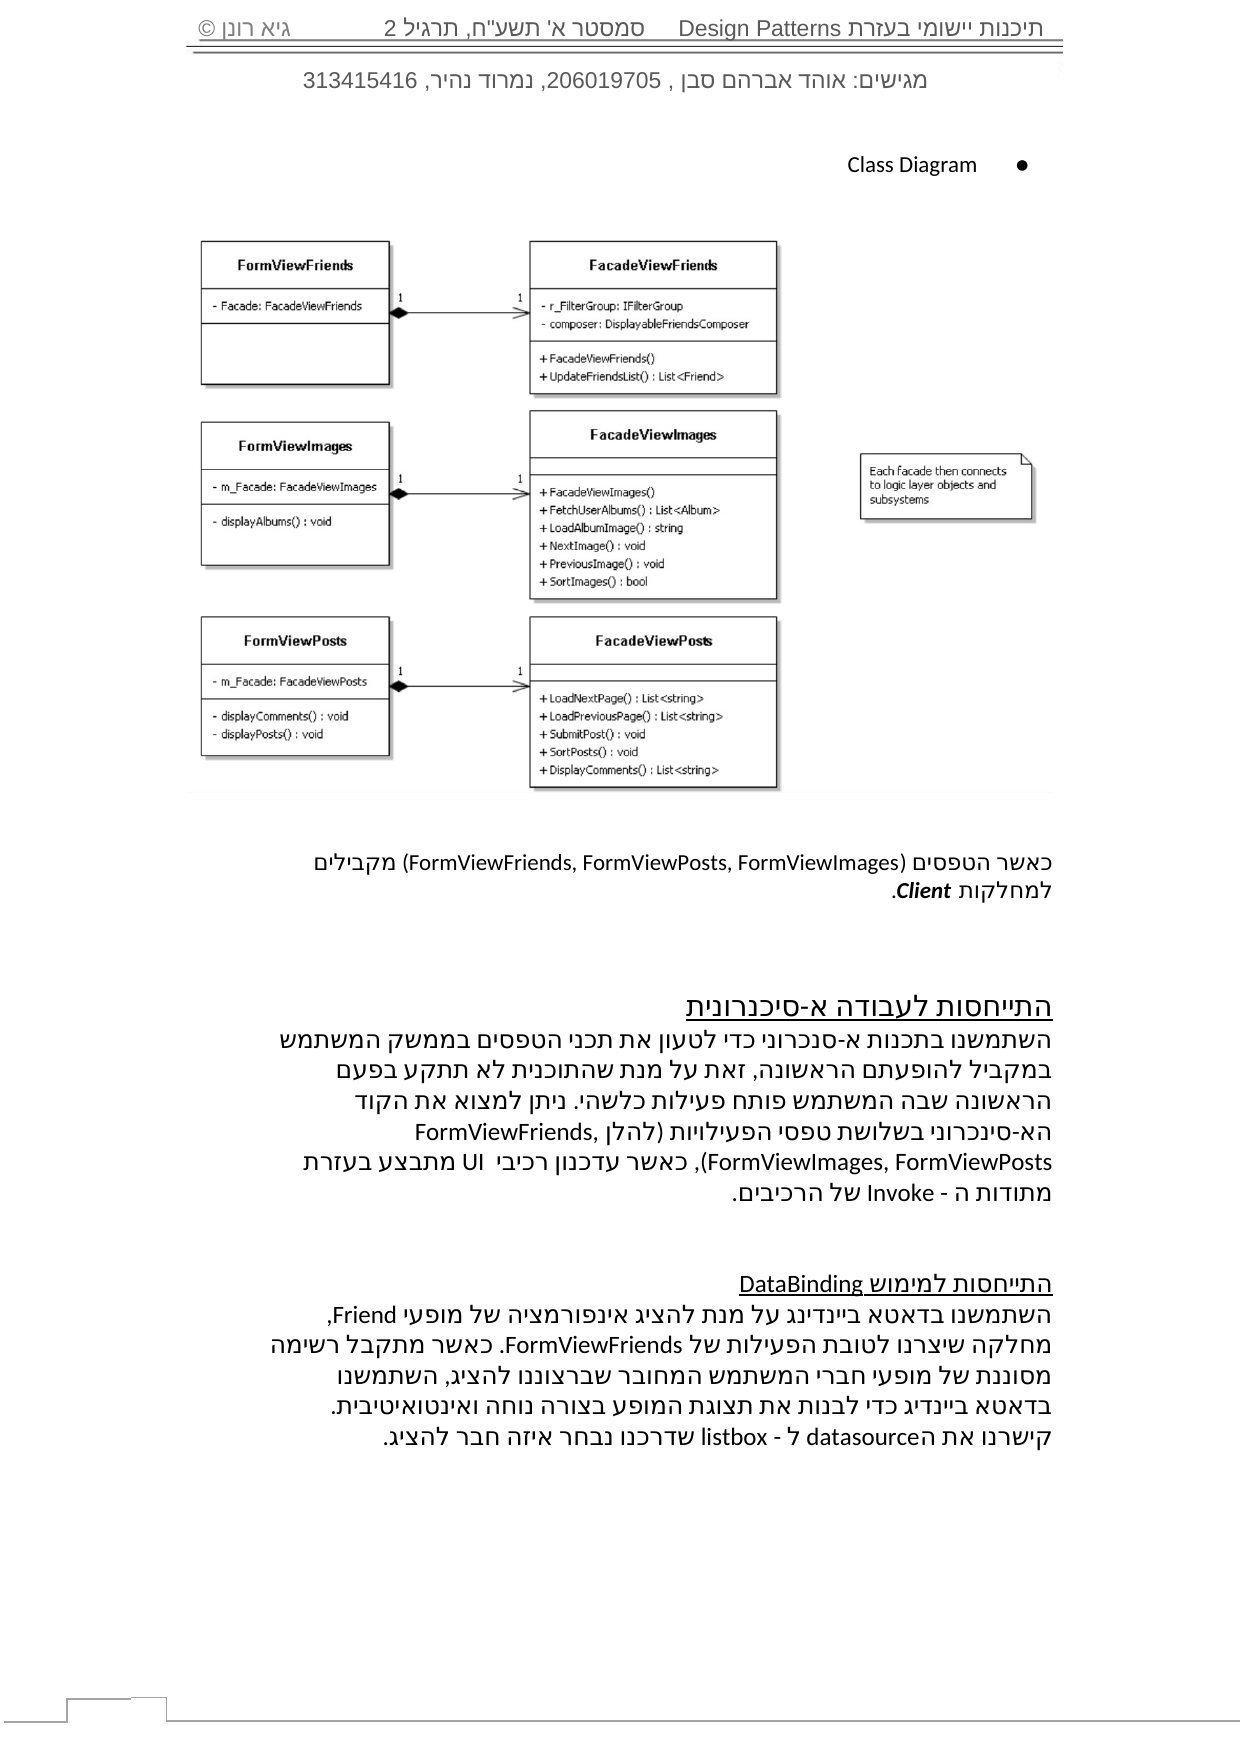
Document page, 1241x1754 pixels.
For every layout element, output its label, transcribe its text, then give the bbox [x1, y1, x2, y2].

text כאשר הטפסים (FormViewFriends, FormViewPosts, FormViewImages) מקבילים למחלקות Client. [262, 848, 1053, 904]
picture [187, 233, 1053, 793]
text התייחסות למימוש DataBinding [262, 1268, 1053, 1299]
text השתמשנו בתכנות א-סנכרוני כדי לטעון את תכני הטפסים בממשק המשתמש במקביל להופעתם הראשונה, זאת על מנת שהתוכנית לא תתקע בפעם הראשונה שבה המשתמש פותח פעילות כלשהי. ניתן למצוא את הקוד הא-סינכרוני בשלושת טפסי הפעילויות (להלן FormViewFriends, FormViewImages, FormViewPosts), כאשר עדכנון רכיבי UI מתבצע בעזרת מתודות ה - Invoke של הרכיבים. [262, 1024, 1053, 1207]
text התייחסות לעבודה א-סיכנרונית [262, 988, 1053, 1024]
list Class Diagram [262, 150, 1015, 178]
picture [186, 0, 1064, 104]
text השתמשנו בדאטא ביינדינג על מנת להציג אינפורמציה של מופעי Friend, מחלקה שיצרנו לטובת הפעילות של FormViewFriends. כאשר מתקבל רשימה מסוננת של מופעי חברי המשתמש המחובר שברצוננו להציג, השתמשנו בדאטא ביינדיג כדי לבנות את תצוגת המופע בצורה נוחה ואינטואיטיבית. קישרנו את הdatasource ל - listbox שדרכנו נבחר איזה חבר להציג. [262, 1299, 1053, 1451]
